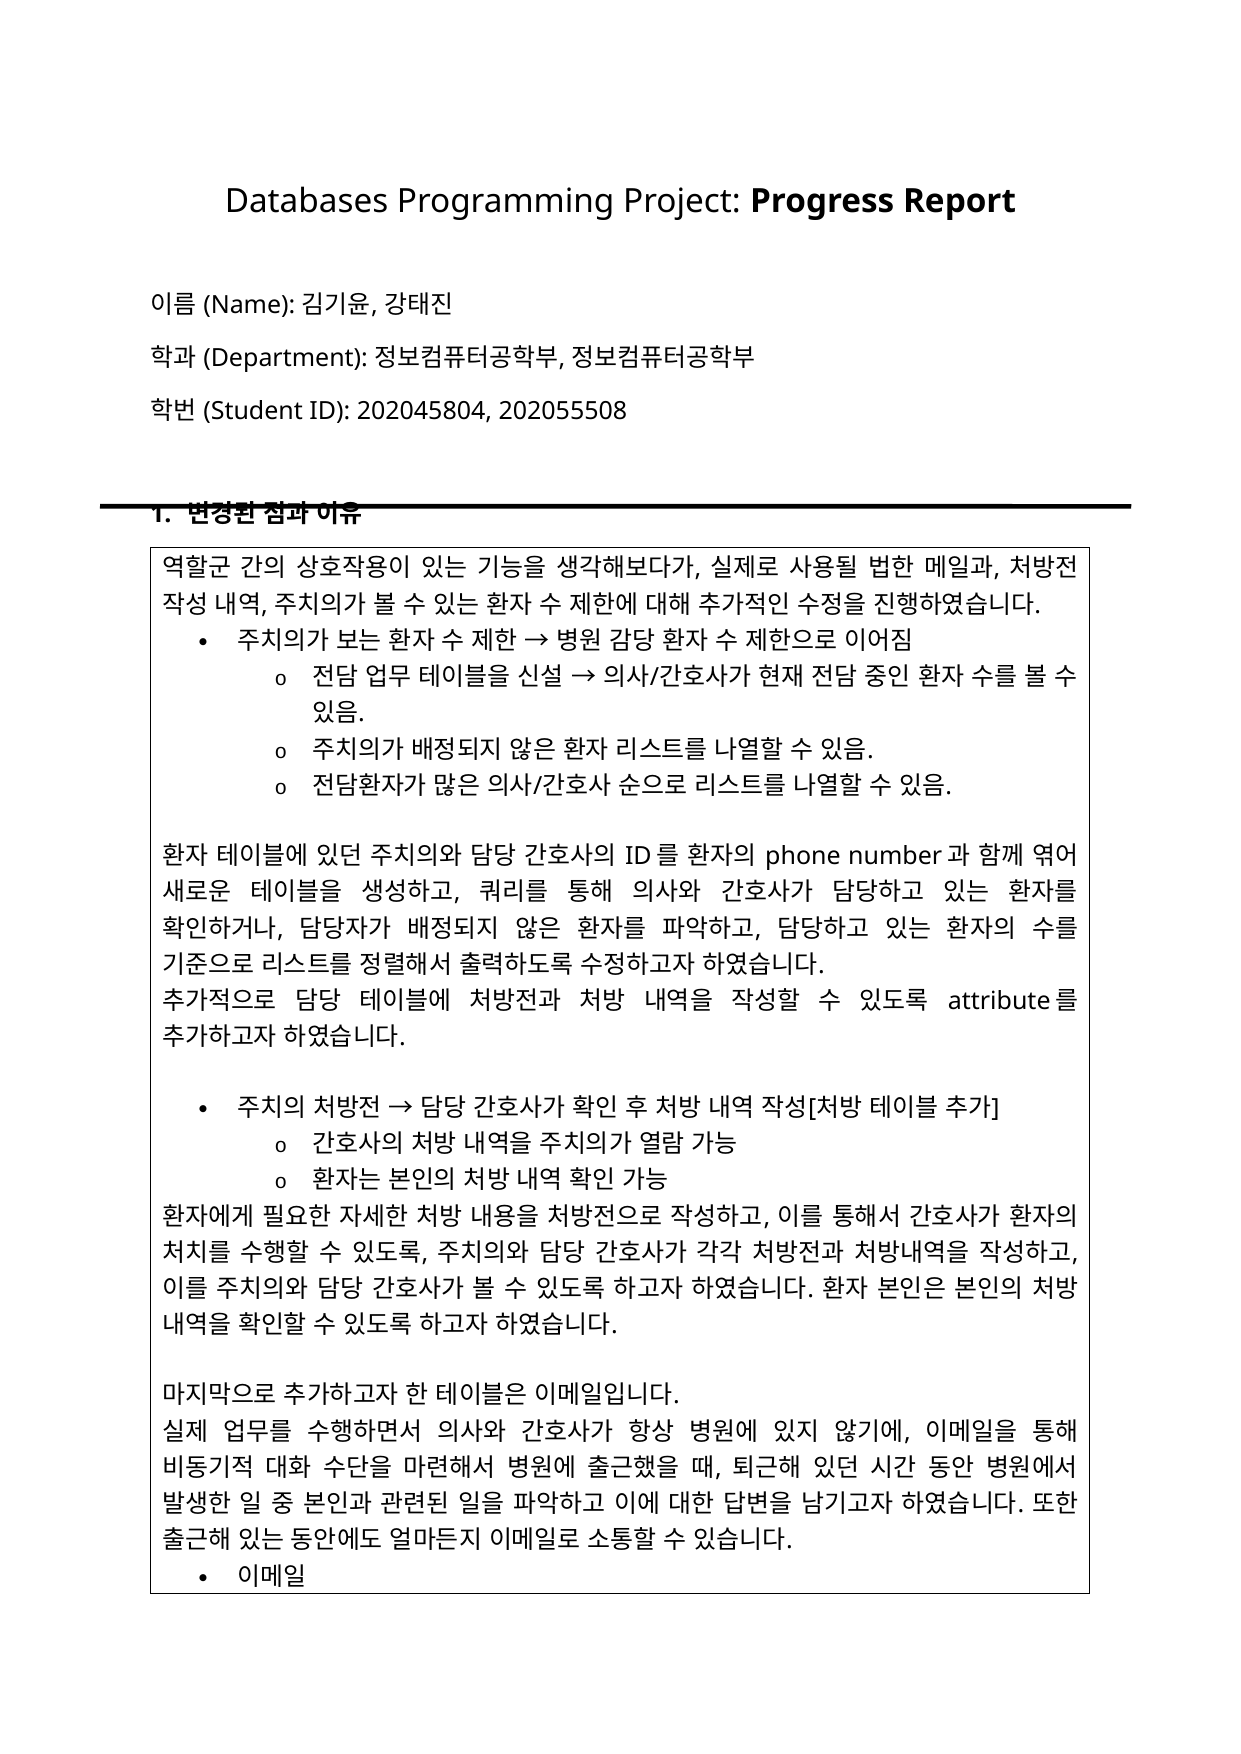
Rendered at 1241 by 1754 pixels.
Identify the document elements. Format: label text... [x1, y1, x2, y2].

text 학과 (Department): 정보컴퓨터공학부, 정보컴퓨터공학부 [150, 337, 1090, 373]
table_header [151, 548, 1089, 1592]
text 학번 (Student ID): 202045804, 202055508 [150, 390, 1090, 426]
text 이름 (Name): 김기윤, 강태진 [150, 284, 1090, 321]
text Databases Programming Project: Progress Report [150, 177, 1090, 223]
list 변경된 점과 이유 [150, 509, 1090, 530]
